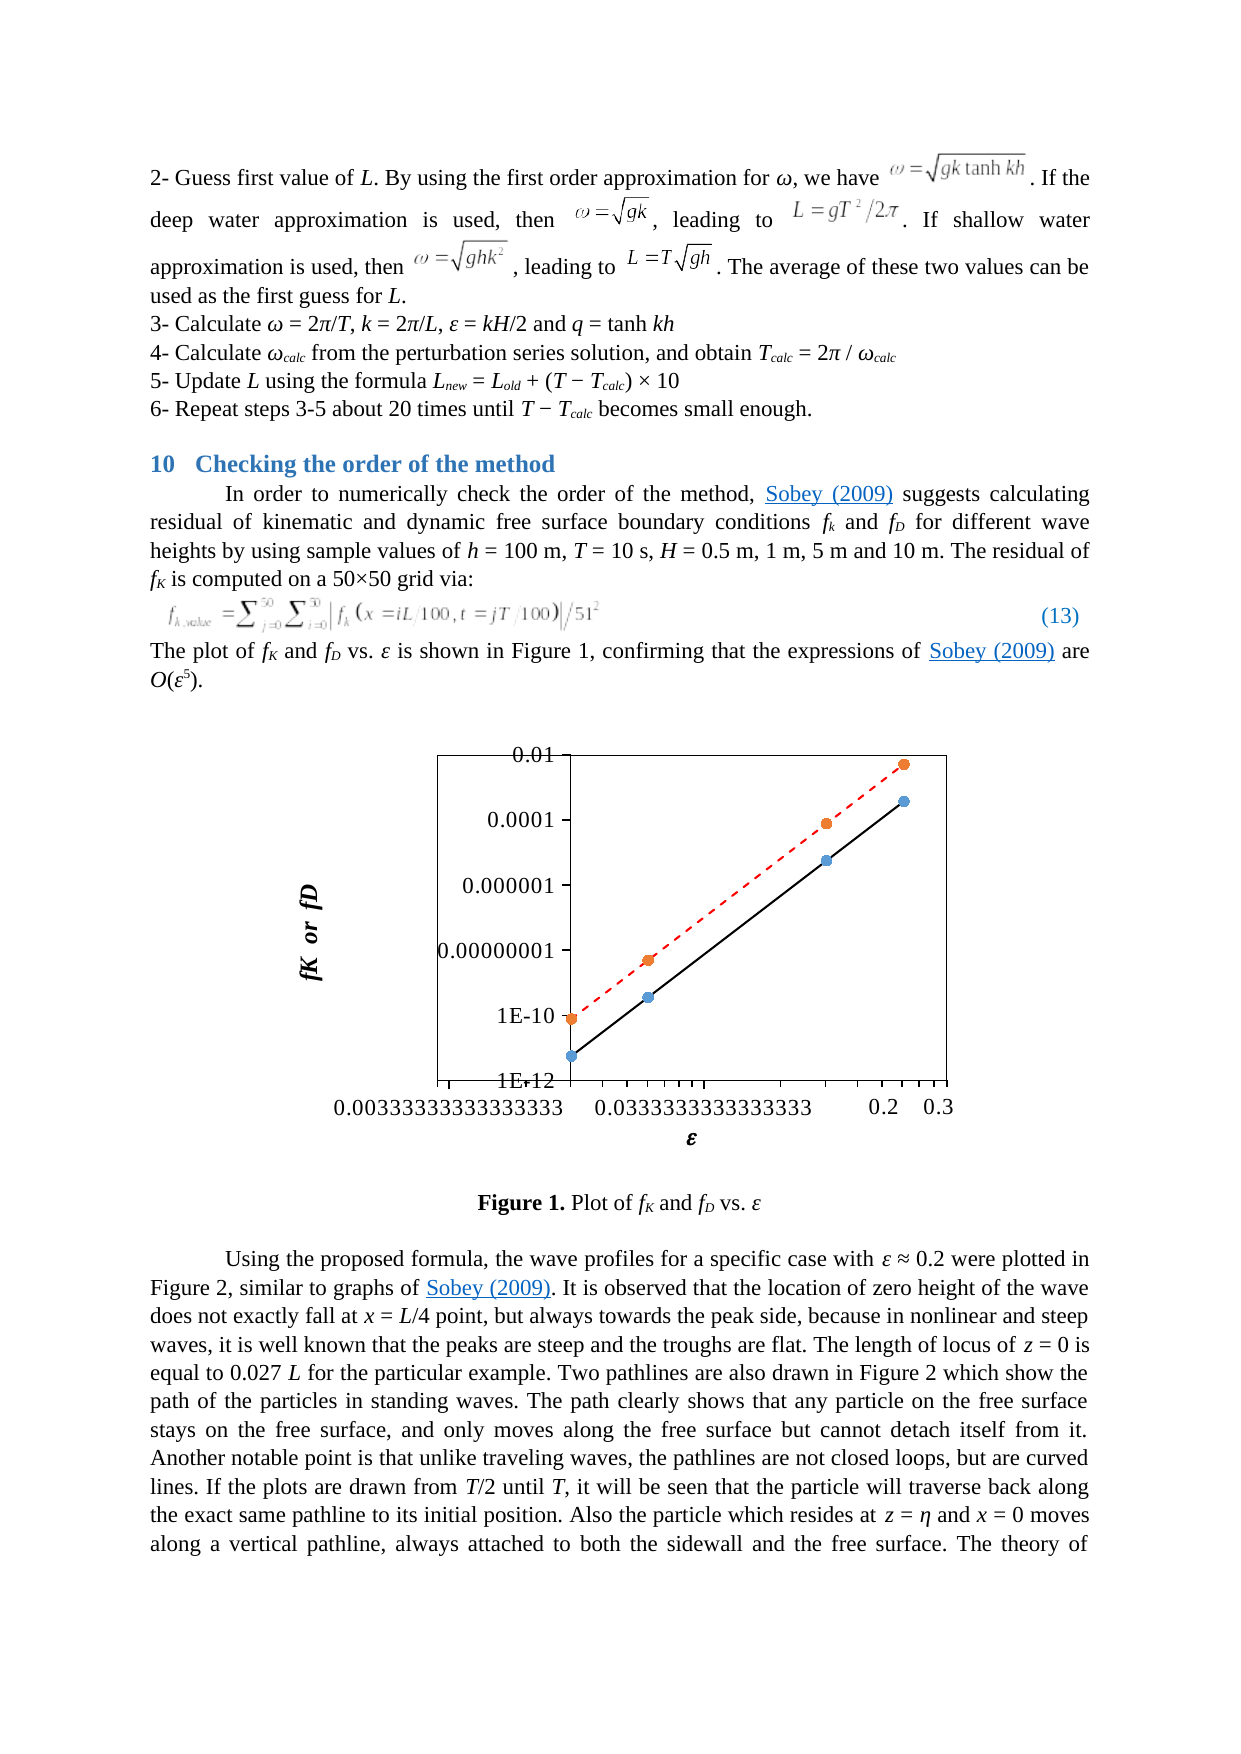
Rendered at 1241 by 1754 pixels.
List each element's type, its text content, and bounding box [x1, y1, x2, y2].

text In order to numerically check the order of the method, Sobey (2009) suggests calculating residual of kinematic and dynamic free surface boundary conditions fk and fD for different wave heights by using sample values of h = 100 m, T = 10 s, H = 0.5 m, 1 m, 5 m and 10 m. The residual of fK is computed on a 50×50 grid via: [150, 480, 1090, 592]
text 2- Guess first value of L. By using the first order approximation for ω, we have . If the deep water approximation is used, then , leading to . If shallow water approximation is used, then , leading to . The average of these two values can be used as the first guess for L. [150, 150, 1090, 308]
text 4- Calculate ωcalc from the perturbation series solution, and obtain Tcalc = 2π / ωcalc [150, 338, 1090, 365]
text Figure 1. Plot of fK and fD vs. ε [150, 1188, 1090, 1215]
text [150, 1245, 1090, 1556]
table_header (13) [994, 594, 1090, 637]
table_header [150, 594, 994, 637]
text 5- Update L using the formula Lnew = Lold + (T − Tcalc) × 10 [150, 367, 1090, 393]
subtitle Checking the order of the method [150, 449, 1090, 478]
text 3- Calculate ω = 2π/T, k = 2π/L, ε = kH/2 and q = tanh kh [150, 310, 1090, 336]
text The plot of fK and fD vs. ε is shown in Figure 1, confirming that the expressions of Sobey (2009) are O(ε5). [150, 637, 1090, 692]
text 6- Repeat steps 3-5 about 20 times until T − Tcalc becomes small enough. [150, 395, 1090, 422]
